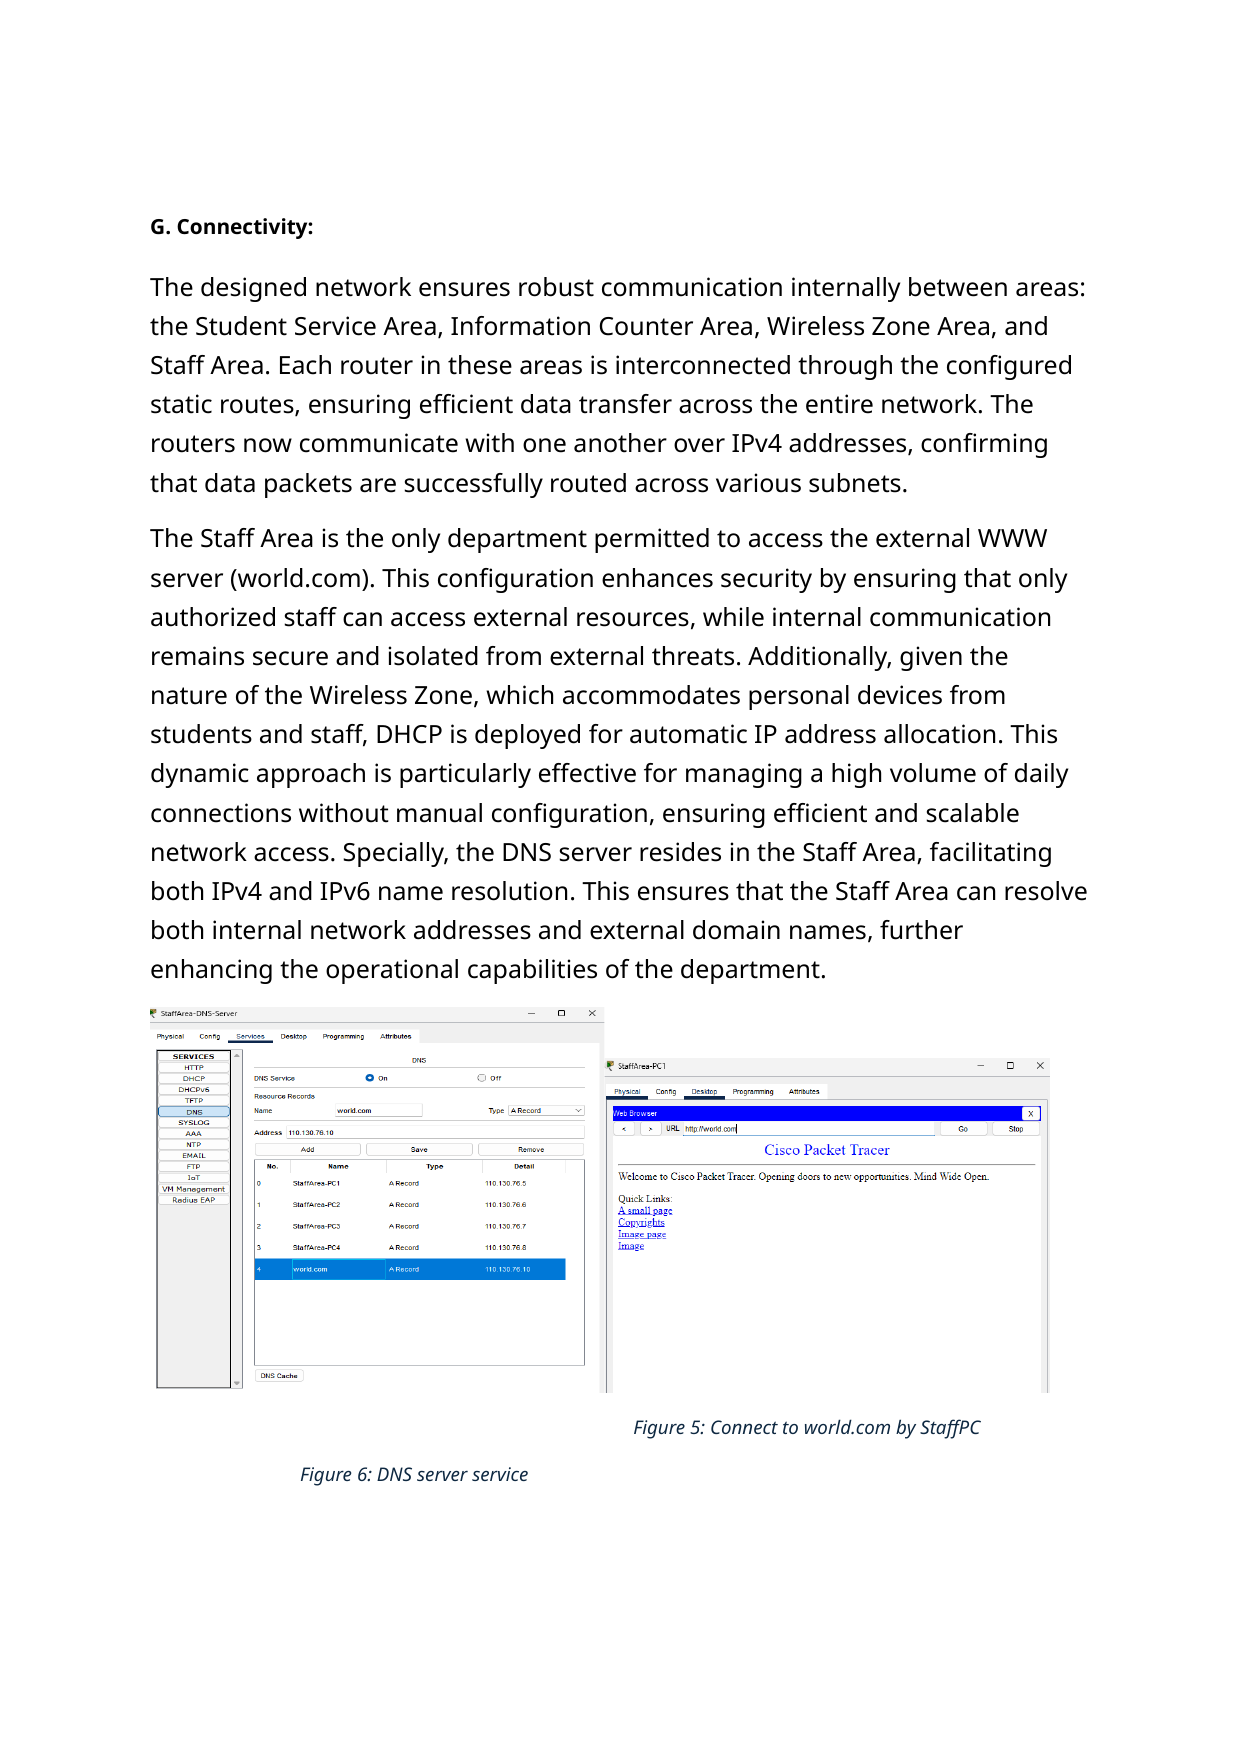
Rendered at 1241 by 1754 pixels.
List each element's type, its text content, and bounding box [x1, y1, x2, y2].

text The Staff Area is the only department permitted to access the external WWW server (world.com). This configuration enhances security by ensuring that only authorized staff can access external resources, while internal communication remains secure and isolated from external threats. Additionally, given the nature of the Wireless Zone, which accommodates personal devices from students and staff, DHCP is deployed for automatic IP address allocation. This dynamic approach is particularly effective for managing a high volume of daily connections without manual configuration, ensuring efficient and scalable network access. Specially, the DNS server resides in the Staff Area, facilitating both IPv4 and IPv6 name resolution. This ensures that the Staff Area can resolve both internal network addresses and external domain names, further enhancing the operational capabilities of the department. [150, 521, 1090, 986]
text G. Connectivity: [150, 212, 1090, 240]
text Figure 5: Connect to world.com by StaffPC [450, 1414, 1090, 1440]
text Figure 6: DNS server service [225, 1461, 1090, 1486]
picture [150, 1007, 1050, 1393]
text The designed network ensures robust communication internally between areas: the Student Service Area, Information Counter Area, Wireless Zone Area, and Staff Area. Each router in these areas is interconnected through the configured static routes, ensuring efficient data transfer across the entire network. The routers now communicate with one another over IPv4 addresses, confirming that data packets are successfully routed across various subnets. [150, 269, 1090, 499]
